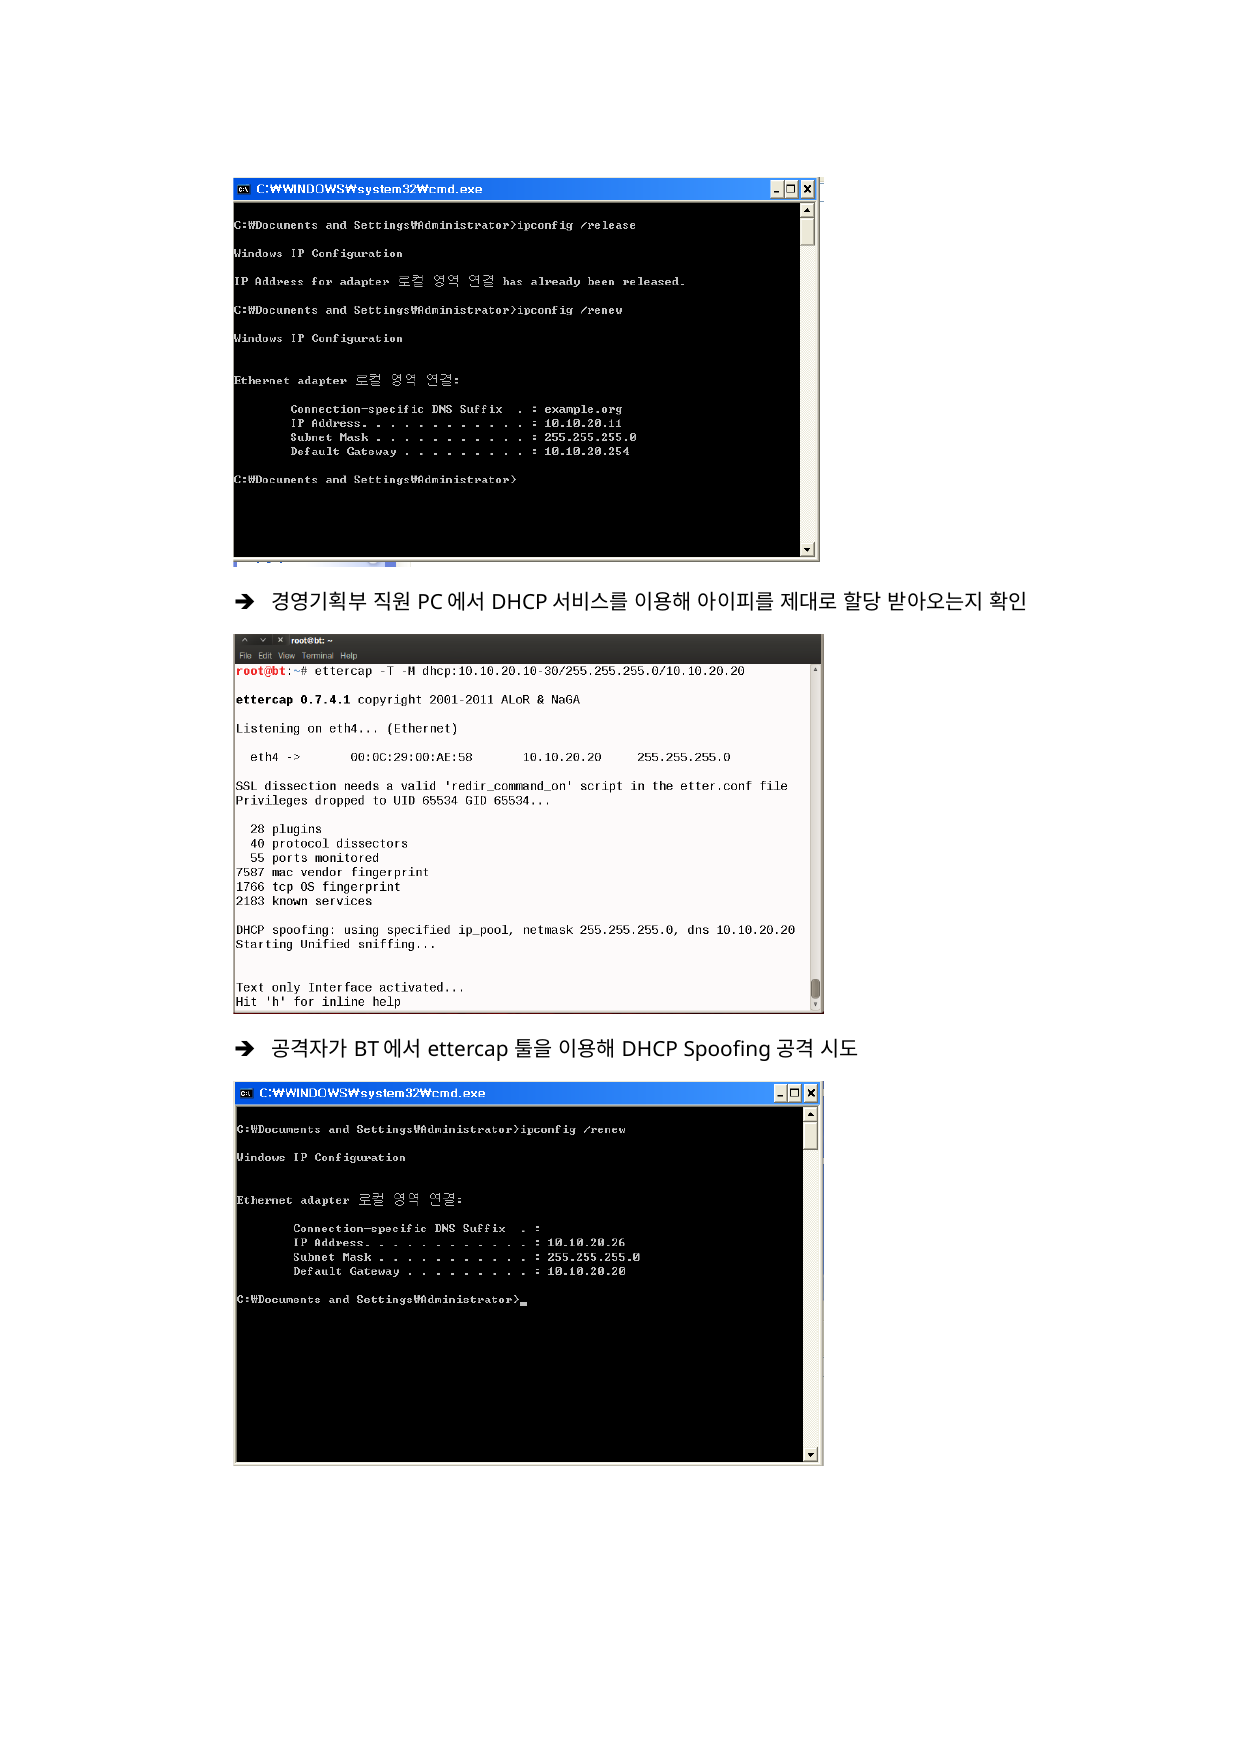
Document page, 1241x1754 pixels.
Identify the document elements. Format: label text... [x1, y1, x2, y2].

list 경영기획부 직원 PC에서 DHCP서비스를 이용해 아이피를 제대로 할당 받아오는지 확인 [234, 585, 1090, 616]
picture [233, 1081, 824, 1466]
picture [233, 177, 824, 567]
picture [233, 634, 824, 1014]
list 공격자가 BT에서 ettercap 툴을 이용해 DHCP Spoofing 공격 시도 [234, 1032, 1090, 1062]
